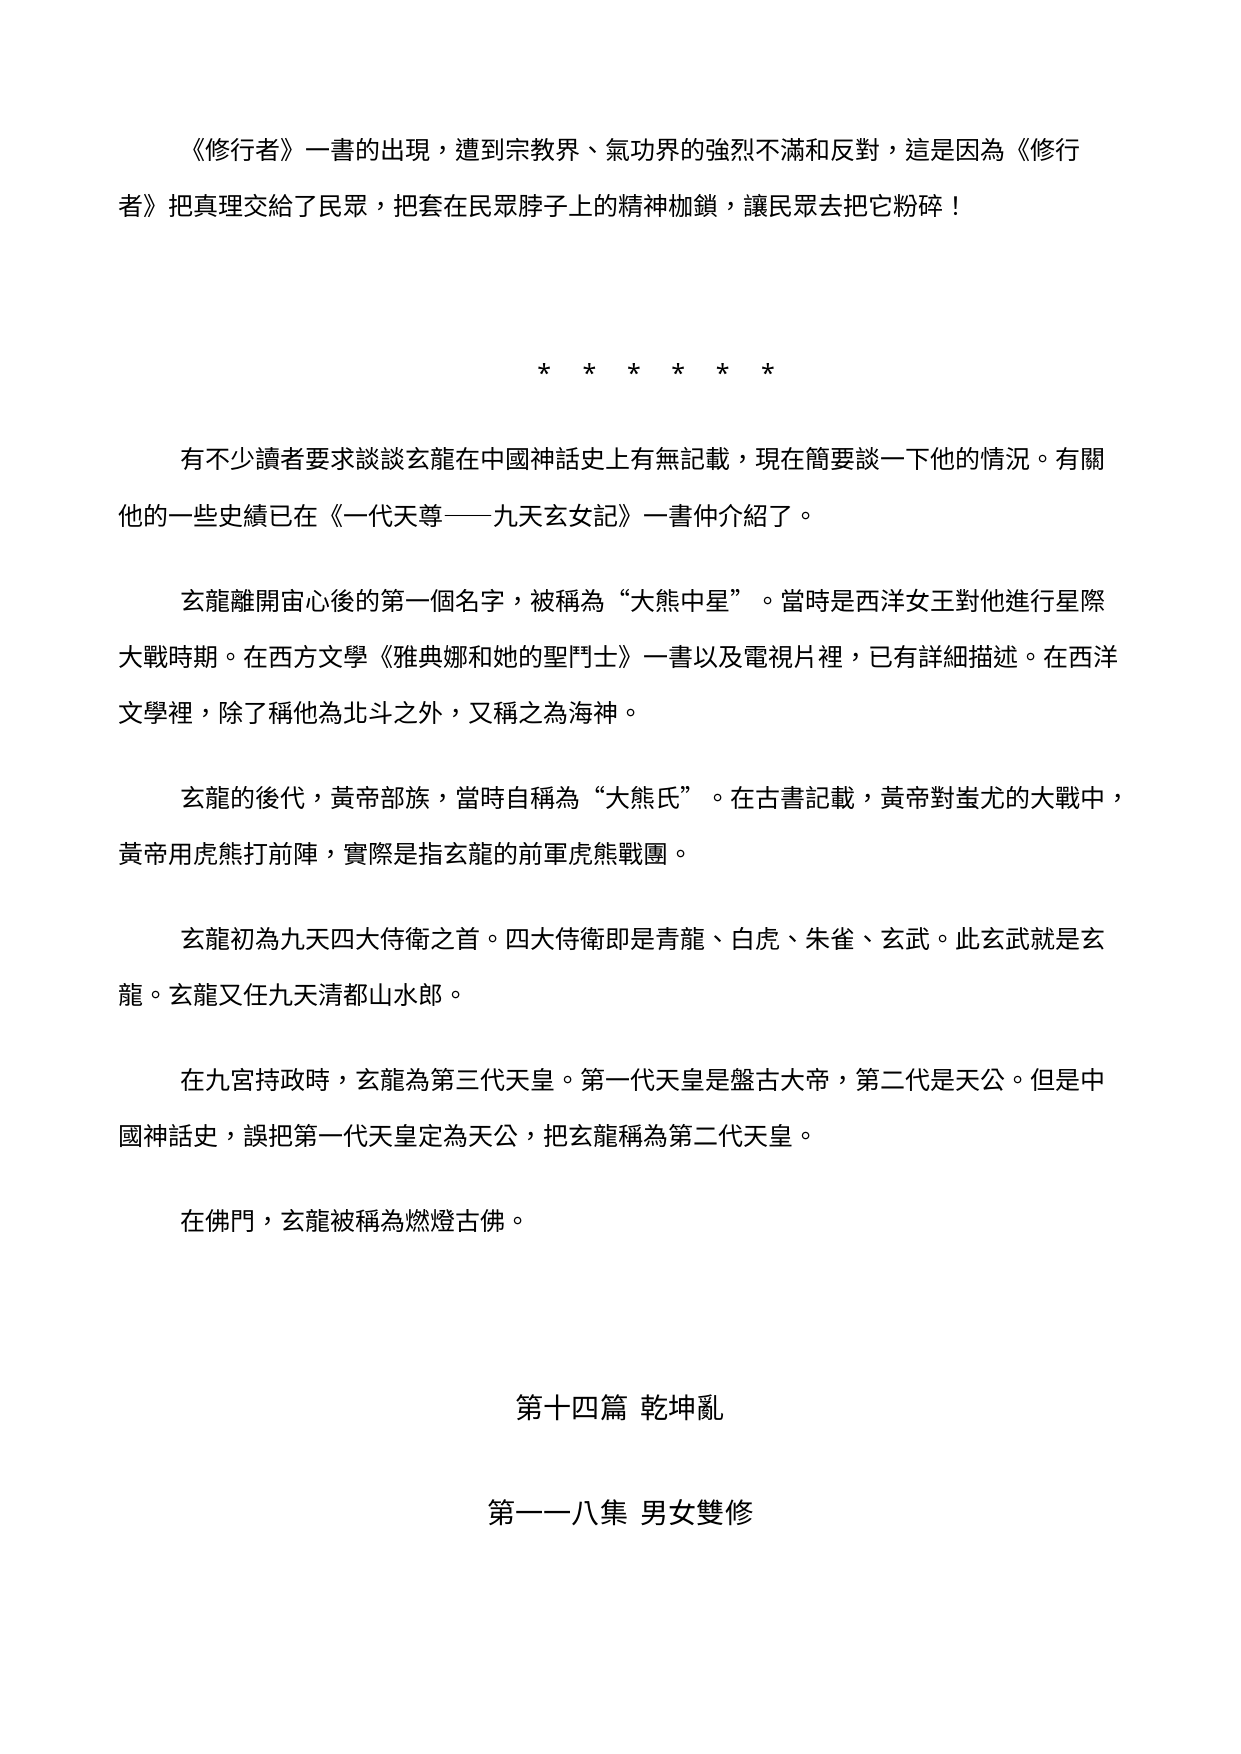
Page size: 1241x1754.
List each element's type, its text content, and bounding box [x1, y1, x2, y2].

text 玄龍的後代，黃帝部族，當時自稱為“大熊氏”。在古書記載，黃帝對蚩尤的大戰中，黃帝用虎熊打前陣，實際是指玄龍的前軍虎熊戰團。 [118, 778, 1118, 871]
text 《修行者》一書的出現，遭到宗教界、氣功界的強烈不滿和反對，這是因為《修行者》把真理交給了民眾，把套在民眾脖子上的精神枷鎖，讓民眾去把它粉碎！ [118, 130, 1118, 223]
text * * * * * * [118, 354, 1118, 392]
text 第十四篇 乾坤亂 [285, 1369, 955, 1444]
text 在九宮持政時，玄龍為第三代天皇。第一代天皇是盤古大帝，第二代是天公。但是中國神話史，誤把第一代天皇定為天公，把玄龍稱為第二代天皇。 [118, 1060, 1118, 1153]
text 第一一八集 男女雙修 [285, 1473, 955, 1548]
text 在佛門，玄龍被稱為燃燈古佛。 [118, 1201, 1118, 1238]
text 玄龍離開宙心後的第一個名字，被稱為“大熊中星”。當時是西洋女王對他進行星際大戰時期。在西方文學《雅典娜和她的聖鬥士》一書以及電視片裡，已有詳細描述。在西洋文學裡，除了稱他為北斗之外，又稱之為海神。 [118, 580, 1118, 730]
text 玄龍初為九天四大侍衛之首。四大侍衛即是青龍、白虎、朱雀、玄武。此玄武就是玄龍。玄龍又任九天清都山水郎。 [118, 919, 1118, 1012]
text 有不少讀者要求談談玄龍在中國神話史上有無記載，現在簡要談一下他的情況。有關他的一些史績已在《一代天尊——九天玄女記》一書仲介紹了。 [118, 439, 1118, 533]
